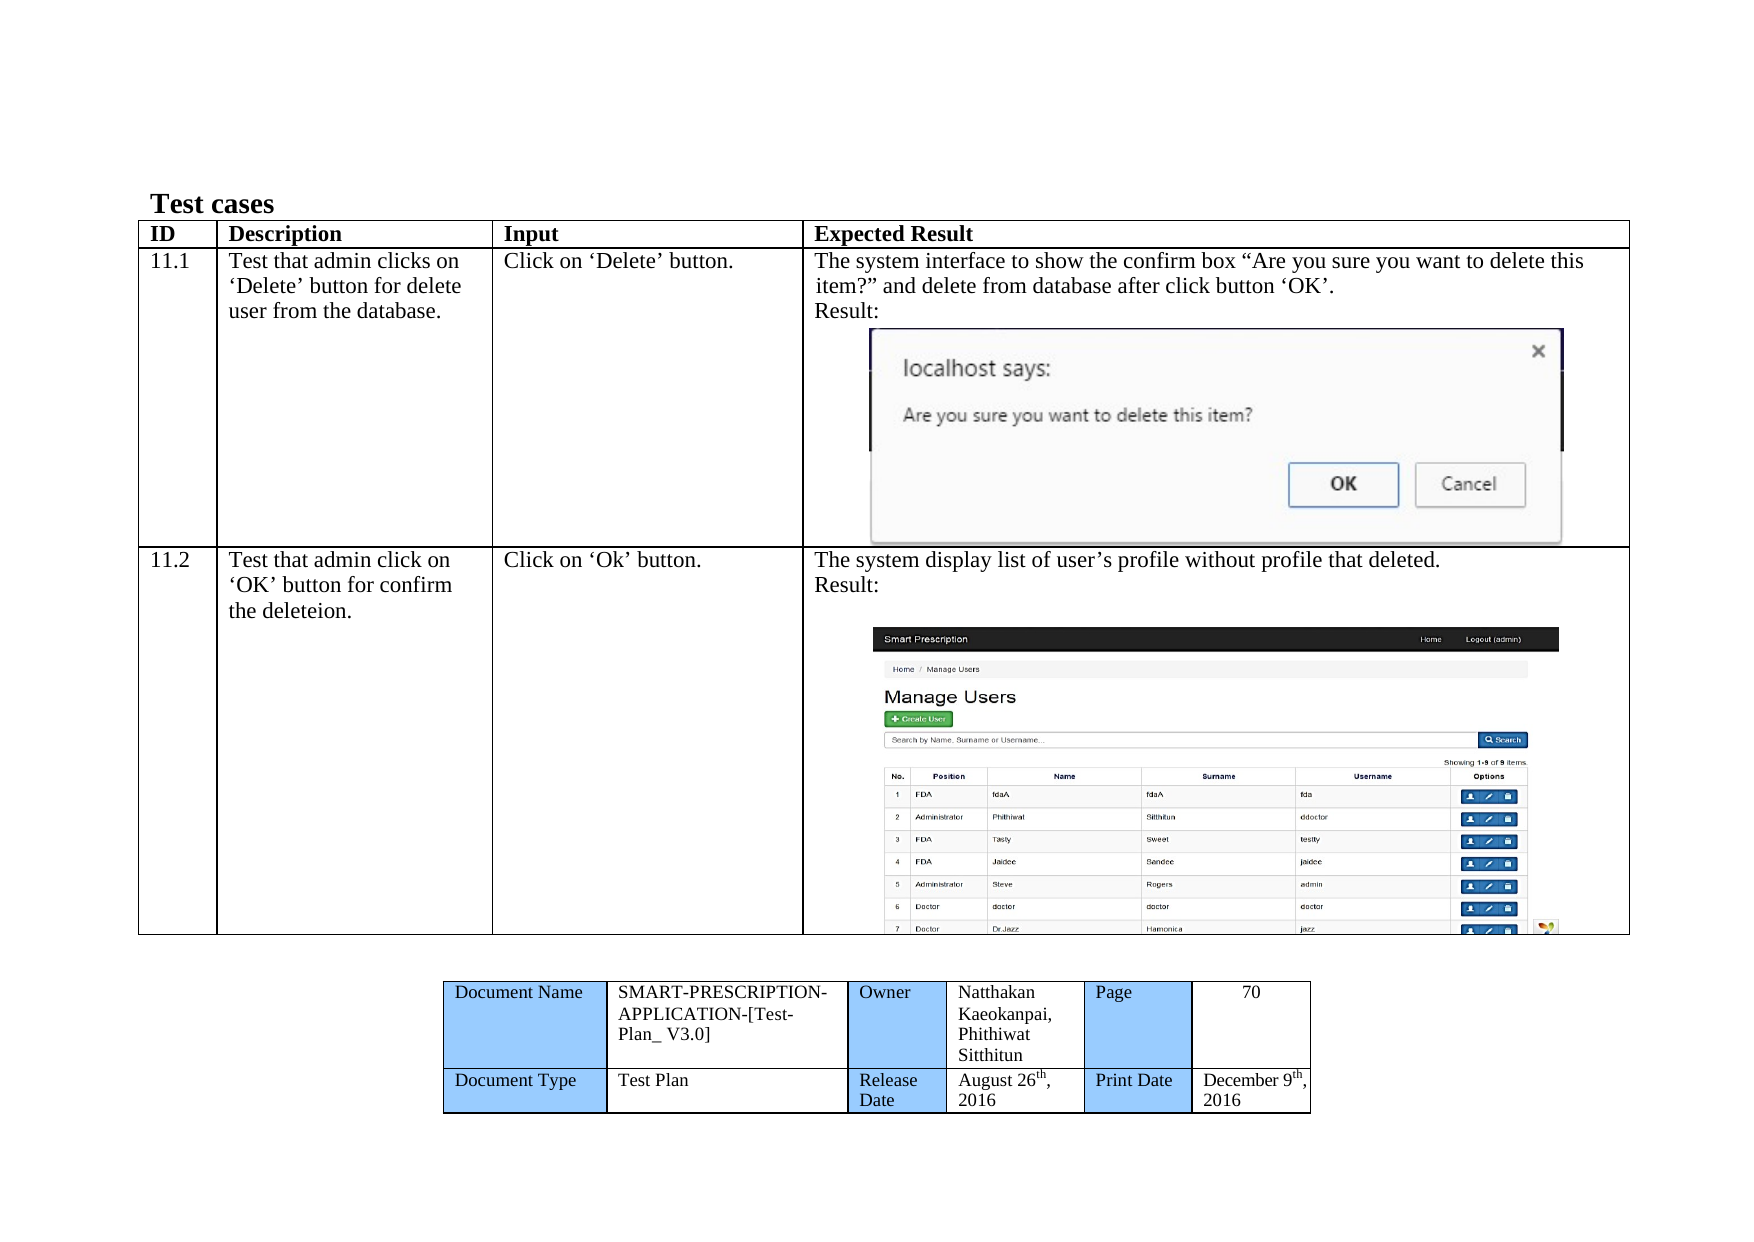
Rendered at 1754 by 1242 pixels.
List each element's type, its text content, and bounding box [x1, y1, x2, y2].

table_header Page [1085, 982, 1191, 1068]
table_cell Click on ‘Ok’ button. [493, 548, 802, 934]
table_header Owner [849, 982, 946, 1068]
table_cell December 9th, 2016 [1193, 1069, 1310, 1112]
table_cell Print Date [1085, 1069, 1191, 1112]
table_cell August 26th, 2016 [947, 1069, 1084, 1112]
table_header 70 [1193, 982, 1310, 1068]
table_cell Test that admin click on ‘OK’ button for confirm the deleteion. [218, 548, 492, 934]
table_header Expected Result [804, 221, 1629, 247]
table_header ID [139, 221, 216, 247]
table_header SMART-PRESCRIPTION- APPLICATION-[Test-Plan_ V3.0] [608, 982, 847, 1068]
table_header Description [218, 221, 492, 247]
table_cell The system interface to show the confirm box “Are you sure you want to delete this item?” and delete from database after click button ‘OK’. Result: [804, 249, 1629, 546]
table_cell The system display list of user’s profile without profile that deleted. Result: [804, 548, 1629, 934]
table_cell Click on ‘Delete’ button. [493, 249, 802, 546]
table_cell Document Type [444, 1069, 606, 1112]
table_cell 11.2 [139, 548, 216, 934]
table_cell Test Plan [608, 1069, 847, 1112]
table_header Document Name [444, 982, 606, 1068]
table_cell 11.1 [139, 249, 216, 546]
table_header Input [493, 221, 802, 247]
table_cell Release Date [849, 1069, 946, 1112]
text Test cases [150, 186, 1641, 220]
table_header Natthakan Kaeokanpai, Phithiwat Sitthitun [947, 982, 1084, 1068]
table_cell Test that admin clicks on ‘Delete’ button for delete user from the database. [218, 249, 492, 546]
